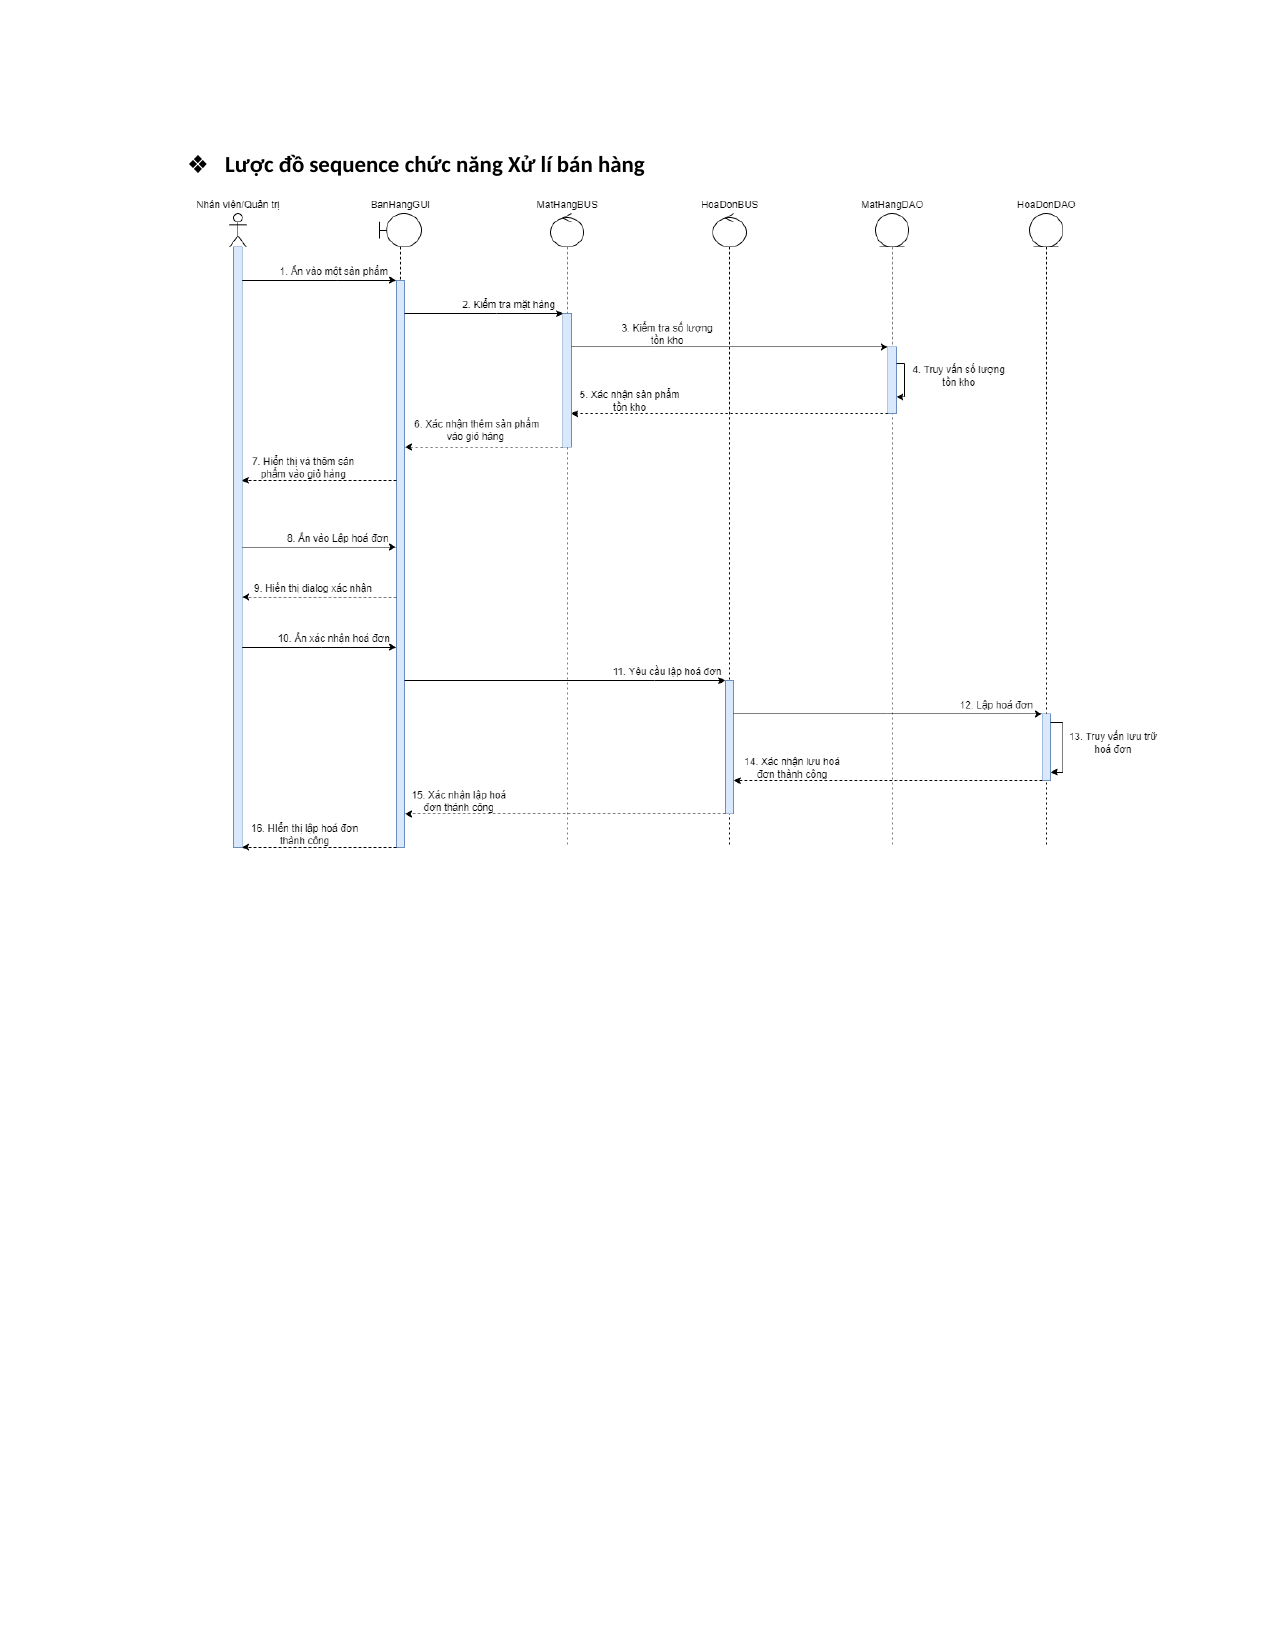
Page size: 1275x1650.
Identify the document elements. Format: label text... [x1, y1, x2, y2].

list Lược đồ sequence chức năng Xử lí bán hàng [187, 150, 1125, 178]
picture [187, 196, 1163, 854]
